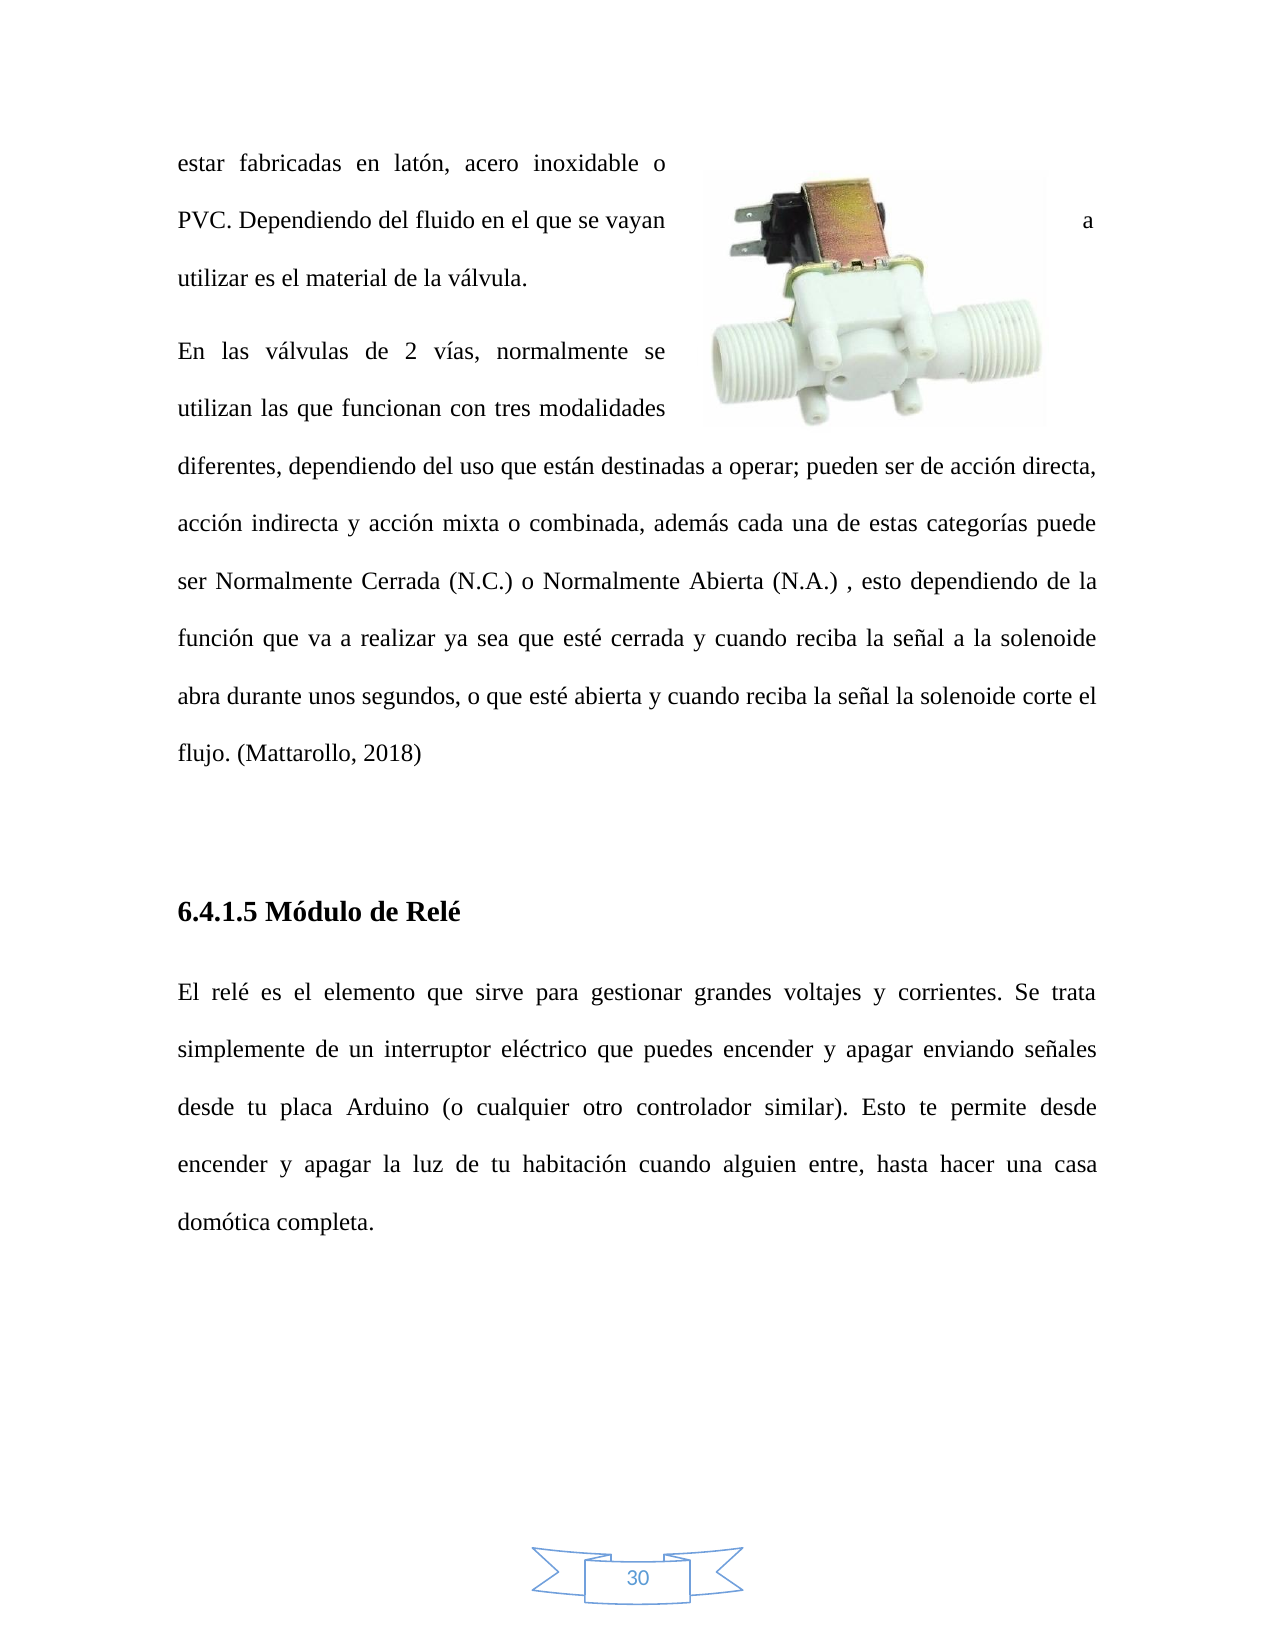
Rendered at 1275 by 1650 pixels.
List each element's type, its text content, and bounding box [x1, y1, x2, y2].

picture [685, 159, 1064, 442]
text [177, 148, 1098, 291]
text El relé es el elemento que sirve para gestionar grandes voltajes y corrientes. Se trata simplemente de un interruptor eléctrico que puedes encender y apagar enviando señales desde tu placa Arduino (o cualquier otro controlador similar). Esto te permite desde encender y apagar la luz de tu habitación cuando alguien entre, hasta hacer una casa domótica completa. [177, 977, 1098, 1236]
text En las válvulas de 2 vías, normalmente se utilizan las que funcionan con tres modalidades diferentes, dependiendo del uso que están destinadas a operar; pueden ser de acción directa, acción indirecta y acción mixta o combinada, además cada una de estas categorías puede ser Normalmente Cerrada (N.C.) o Normalmente Abierta (N.A.) , esto dependiendo de la función que va a realizar ya sea que esté cerrada y cuando reciba la señal a la solenoide abra durante unos segundos, o que esté abierta y cuando reciba la señal la solenoide corte el flujo. (Mattarollo, 2018) [177, 336, 1098, 767]
subtitle 6.4.1.5 Módulo de Relé [177, 894, 1098, 927]
